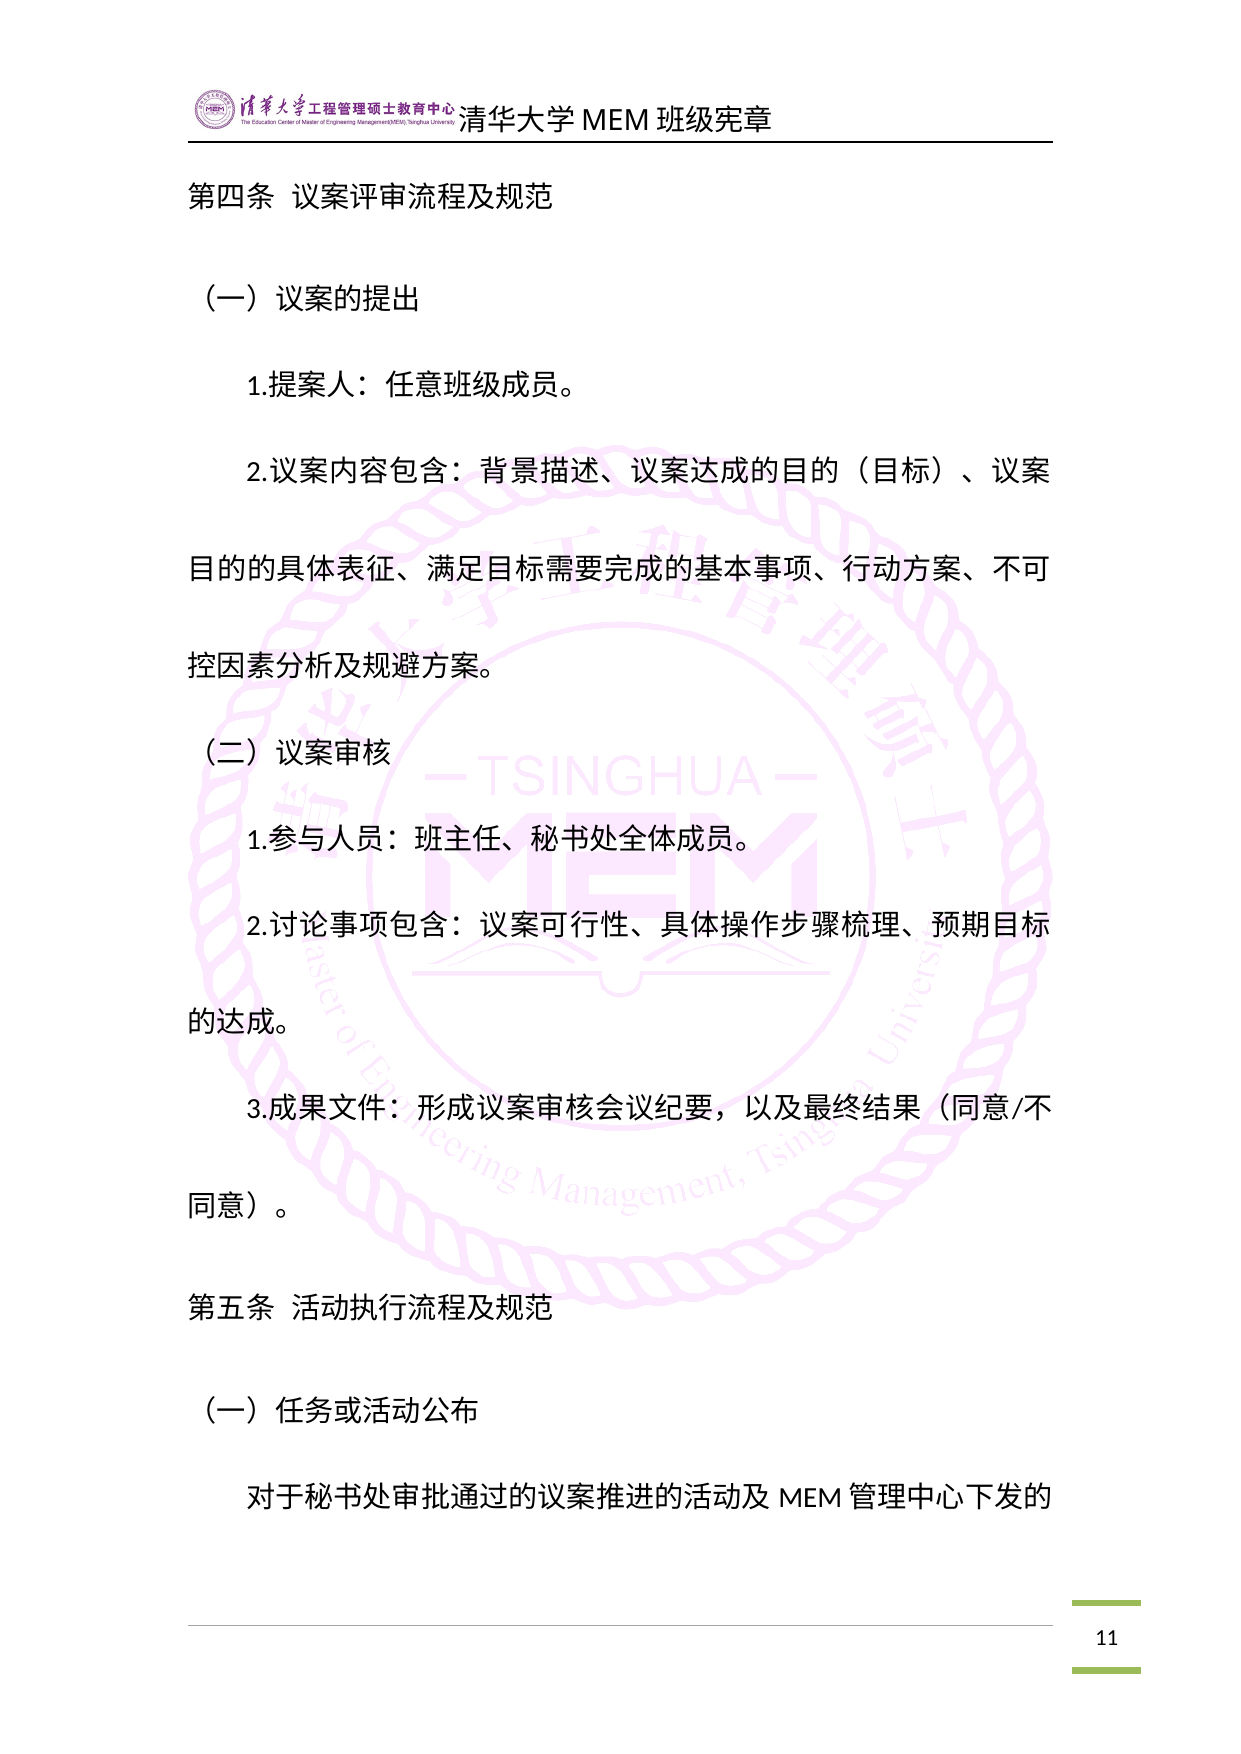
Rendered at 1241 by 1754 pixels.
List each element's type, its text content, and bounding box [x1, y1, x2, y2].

text （二）议案审核 [187, 718, 1053, 783]
picture [187, 88, 459, 131]
list 议案评审流程及规范 [187, 162, 1053, 227]
text 1.参与人员：班主任、秘书处全体成员。 [187, 804, 1053, 869]
text （一）任务或活动公布 [187, 1376, 1053, 1441]
list 活动执行流程及规范 [187, 1274, 1053, 1339]
text 2.讨论事项包含：议案可行性、具体操作步骤梳理、预期目标的达成。 [187, 890, 1053, 1053]
text 3.成果文件：形成议案审核会议纪要，以及最终结果（同意/不同意）。 [187, 1074, 1053, 1236]
text 1.提案人：任意班级成员。 [187, 351, 1053, 416]
text 2.议案内容包含：背景描述、议案达成的目的（目标）、议案目的的具体表征、满足目标需要完成的基本事项、行动方案、不可控因素分析及规避方案。 [187, 437, 1053, 697]
text 对于秘书处审批通过的议案推进的活动及MEM管理中心下发的活动，由秘书处发布活动“圈子领导者”选拔公告。 [187, 1462, 1053, 1527]
text （一）议案的提出 [187, 264, 1053, 329]
